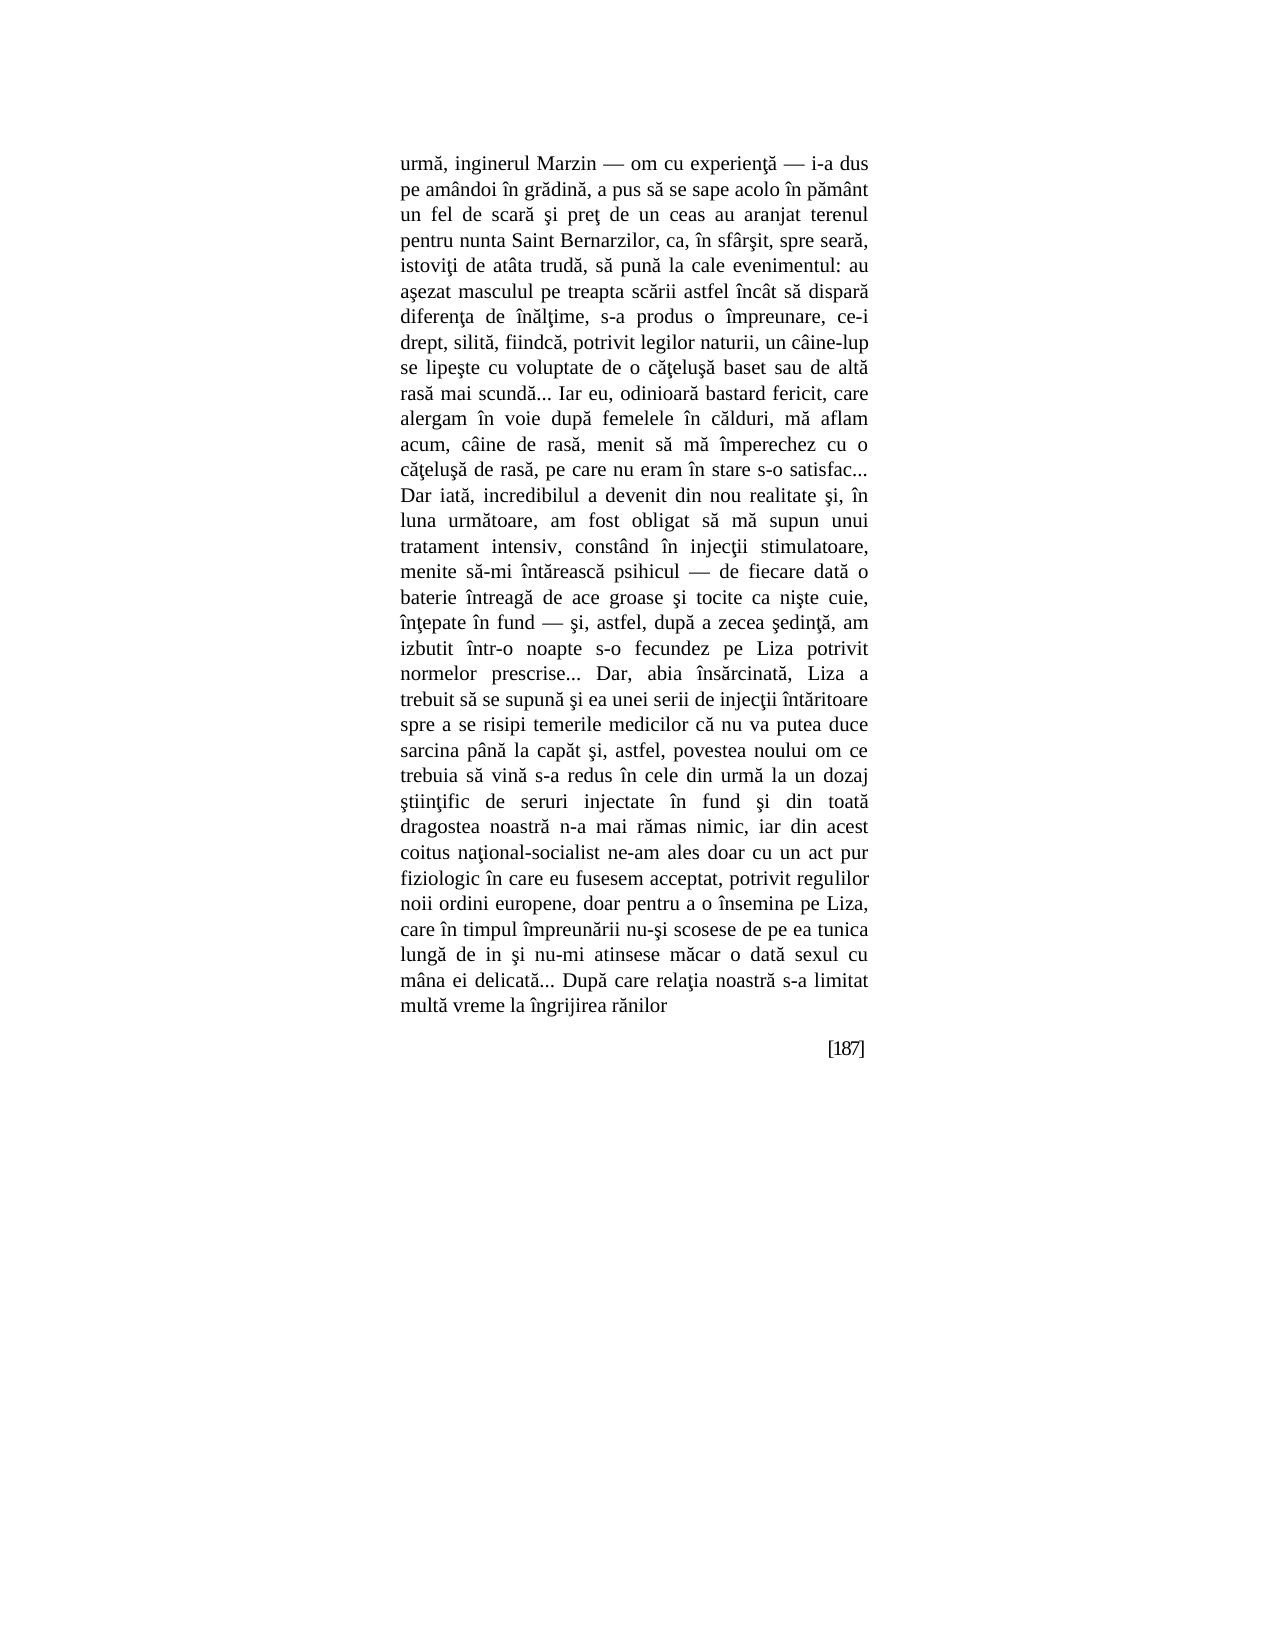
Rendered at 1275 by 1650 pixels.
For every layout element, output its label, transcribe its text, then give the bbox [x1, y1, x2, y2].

text urmă, inginerul Marzin — om cu experienţă — i-a dus pe amândoi în grădină, a pus să se sape acolo în pământ un fel de scară şi preţ de un ceas au aranjat terenul pentru nunta Saint Bernarzilor, ca, în sfârşit, spre seară, istoviţi de atâta trudă, să pună la cale evenimentul: au aşezat masculul pe treapta scării astfel încât să dispară diferenţa de înălţime, s-a produs o împreunare, ce-i drept, silită, fiindcă, potrivit legilor naturii, un câine-lup se lipeşte cu voluptate de o căţeluşă baset sau de altă rasă mai scundă... Iar eu, odinioară bastard fericit, care alergam în voie după femelele în călduri, mă aflam acum, câine de rasă, menit să mă împerechez cu o căţeluşă de rasă, pe care nu eram în stare s-o satisfac... Dar iată, incredibilul a devenit din nou realitate şi, în luna următoare, am fost obligat să mă supun unui tratament intensiv, constând în injecţii stimulatoare, menite să-mi întărească psihicul — de fiecare dată o baterie întreagă de ace groase şi tocite ca nişte cuie, înţepate în fund — şi, astfel, după a zecea şedinţă, am izbutit într-o noapte s-o fecundez pe Liza potrivit normelor prescrise... Dar, abia însărcinată, Liza a trebuit să se supună şi ea unei serii de injecţii întăritoare spre a se risipi temerile medicilor că nu va putea duce sarcina până la capăt şi, astfel, povestea noului om ce trebuia să vină s-a redus în cele din urmă la un dozaj ştiinţific de seruri injectate în fund şi din toată dragostea noastră n-a mai rămas nimic, iar din acest coitus naţional-socialist ne-am ales doar cu un act pur fiziologic în care eu fusesem acceptat, potrivit regulilor noii ordini europene, doar pentru a o însemina pe Liza, care în timpul împreunării nu-şi scosese de pe ea tunica lungă de in şi nu-mi atinsese măcar o dată sexul cu mâna ei delicată... După care relaţia noastră s-a limitat multă vreme la îngrijirea rănilor [400, 150, 869, 1018]
text [187] [400, 1036, 867, 1060]
